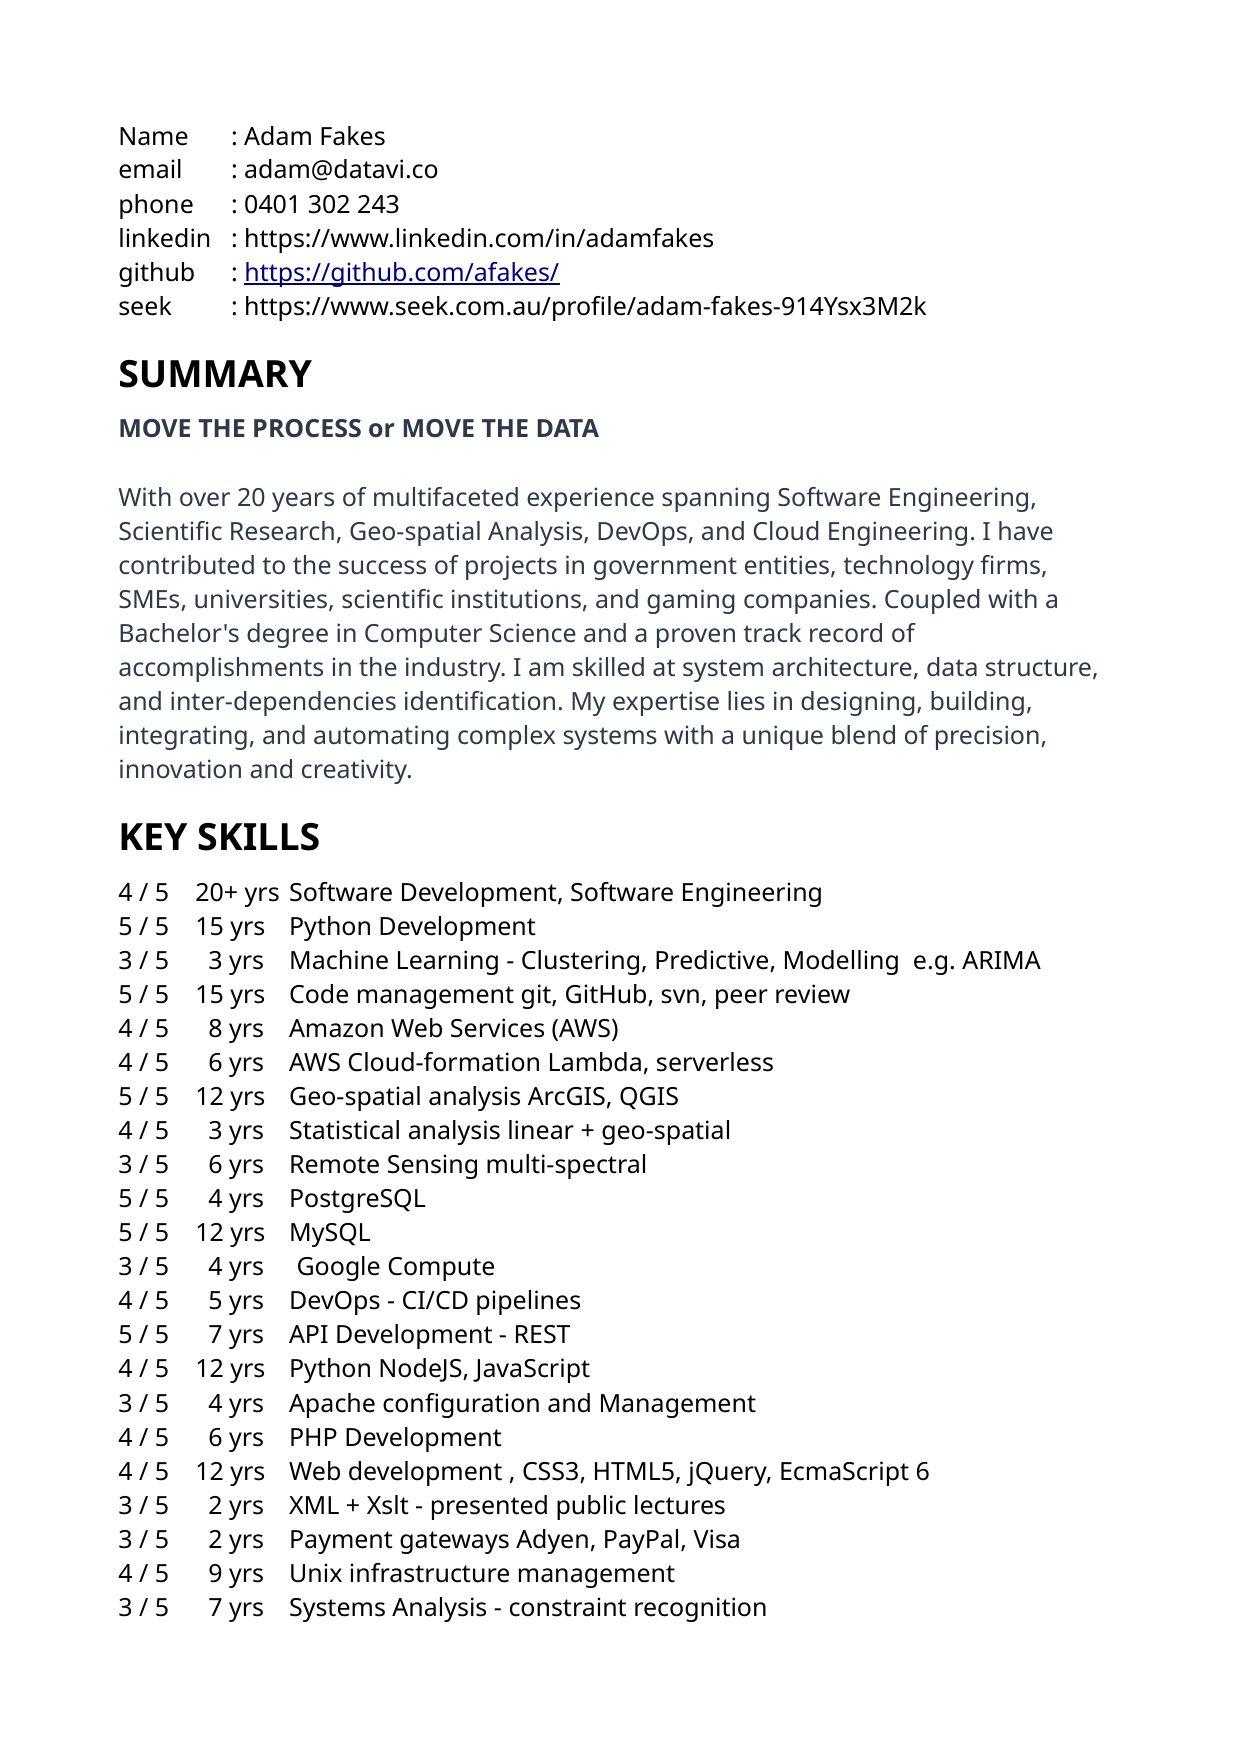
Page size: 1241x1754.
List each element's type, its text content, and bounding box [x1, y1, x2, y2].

text 5 / 5 4 yrs PostgreSQL [118, 1181, 1122, 1215]
text Name : Adam Fakes [118, 118, 1122, 152]
text 3 / 5 2 yrs Payment gateways Adyen, PayPal, Visa [118, 1521, 1122, 1556]
text 3 / 5 4 yrs Google Compute [118, 1249, 1122, 1283]
text seek : https://www.seek.com.au/profile/adam-fakes-914Ysx3M2k [118, 288, 1122, 322]
subtitle SUMMARY [118, 347, 1122, 398]
text 3 / 5 3 yrs Machine Learning - Clustering, Predictive, Modelling e.g. ARIMA [118, 942, 1122, 976]
text email : adam@datavi.co [118, 152, 1122, 186]
text 4 / 5 5 yrs DevOps - CI/CD pipelines [118, 1283, 1122, 1317]
text 5 / 5 12 yrs MySQL [118, 1215, 1122, 1249]
text phone : 0401 302 243 [118, 186, 1122, 220]
text 4 / 5 12 yrs Web development , CSS3, HTML5, jQuery, EcmaScript 6 [118, 1453, 1122, 1487]
text 4 / 5 8 yrs Amazon Web Services (AWS) [118, 1011, 1122, 1044]
text 5 / 5 12 yrs Geo-spatial analysis ArcGIS, QGIS [118, 1079, 1122, 1113]
text 4 / 5 9 yrs Unix infrastructure management [118, 1556, 1122, 1589]
subtitle KEY SKILLS [118, 811, 1122, 862]
text With over 20 years of multifaceted experience spanning Software Engineering, Scientific Research, Geo-spatial Analysis, DevOps, and Cloud Engineering. I have contributed to the success of projects in government entities, technology firms, SMEs, universities, scientific institutions, and gaming companies. Coupled with a Bachelor's degree in Computer Science and a proven track record of accomplishments in the industry. I am skilled at system architecture, data structure, and inter-dependencies identification. My expertise lies in designing, building, integrating, and automating complex systems with a unique blend of precision, innovation and creativity. [118, 479, 1122, 786]
text 5 / 5 15 yrs Code management git, GitHub, svn, peer review [118, 976, 1122, 1011]
text 3 / 5 6 yrs Remote Sensing multi-spectral [118, 1147, 1122, 1181]
text 5 / 5 15 yrs Python Development [118, 908, 1122, 942]
text 4 / 5 6 yrs PHP Development [118, 1419, 1122, 1453]
text 3 / 5 2 yrs XML + Xslt - presented public lectures [118, 1487, 1122, 1521]
text 5 / 5 7 yrs API Development - REST [118, 1317, 1122, 1351]
text 3 / 5 7 yrs Systems Analysis - constraint recognition [118, 1589, 1122, 1624]
text 4 / 5 20+ yrs Software Development, Software Engineering [118, 874, 1122, 908]
text MOVE THE PROCESS or MOVE THE DATA [118, 411, 1122, 445]
text 4 / 5 6 yrs AWS Cloud-formation Lambda, serverless [118, 1044, 1122, 1079]
text linkedin : https://www.linkedin.com/in/adamfakes [118, 220, 1122, 254]
text 4 / 5 12 yrs Python NodeJS, JavaScript [118, 1351, 1122, 1385]
text 3 / 5 4 yrs Apache configuration and Management [118, 1385, 1122, 1419]
text github : https://github.com/afakes/ [118, 254, 1122, 288]
text 4 / 5 3 yrs Statistical analysis linear + geo-spatial [118, 1113, 1122, 1147]
